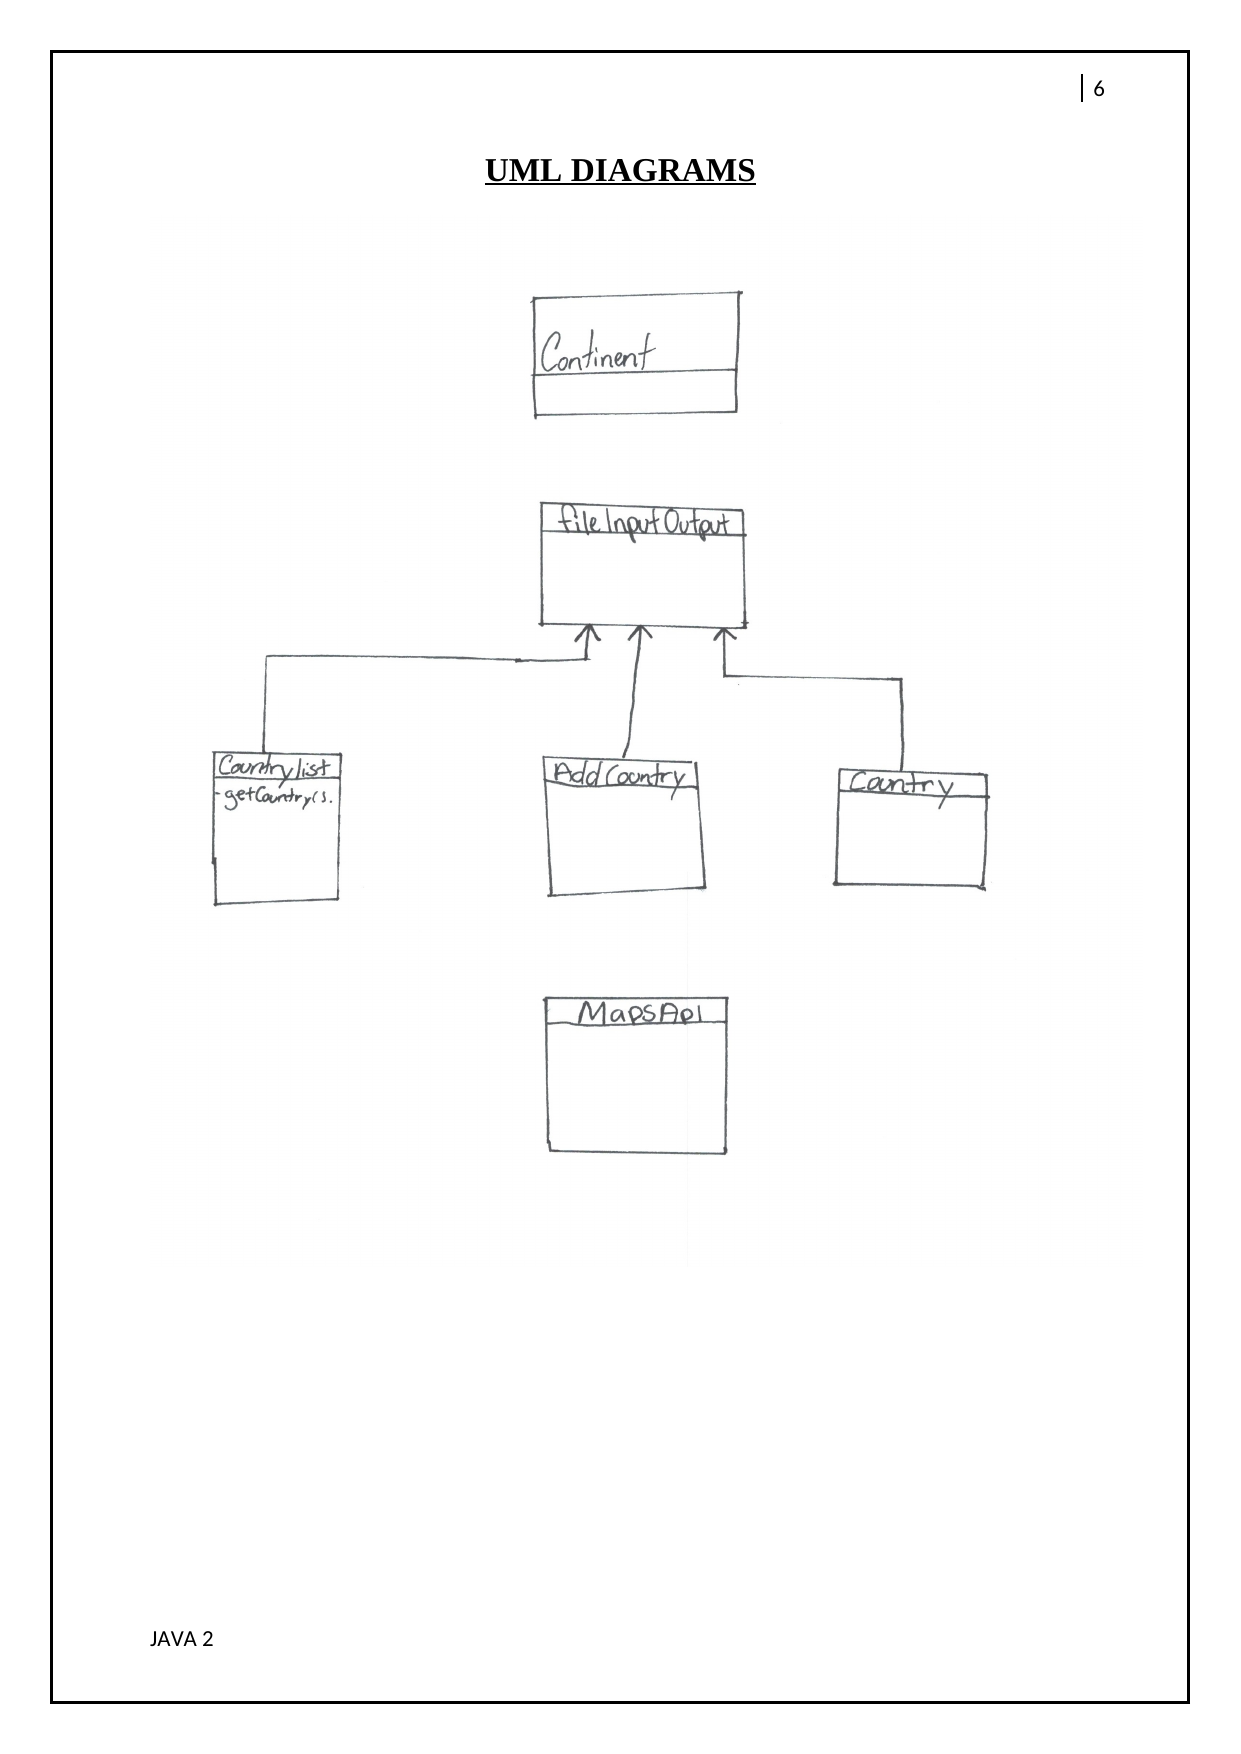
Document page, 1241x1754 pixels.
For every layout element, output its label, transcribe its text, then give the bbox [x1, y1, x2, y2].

picture [150, 215, 1144, 1267]
text UML DIAGRAMS [150, 150, 1090, 188]
